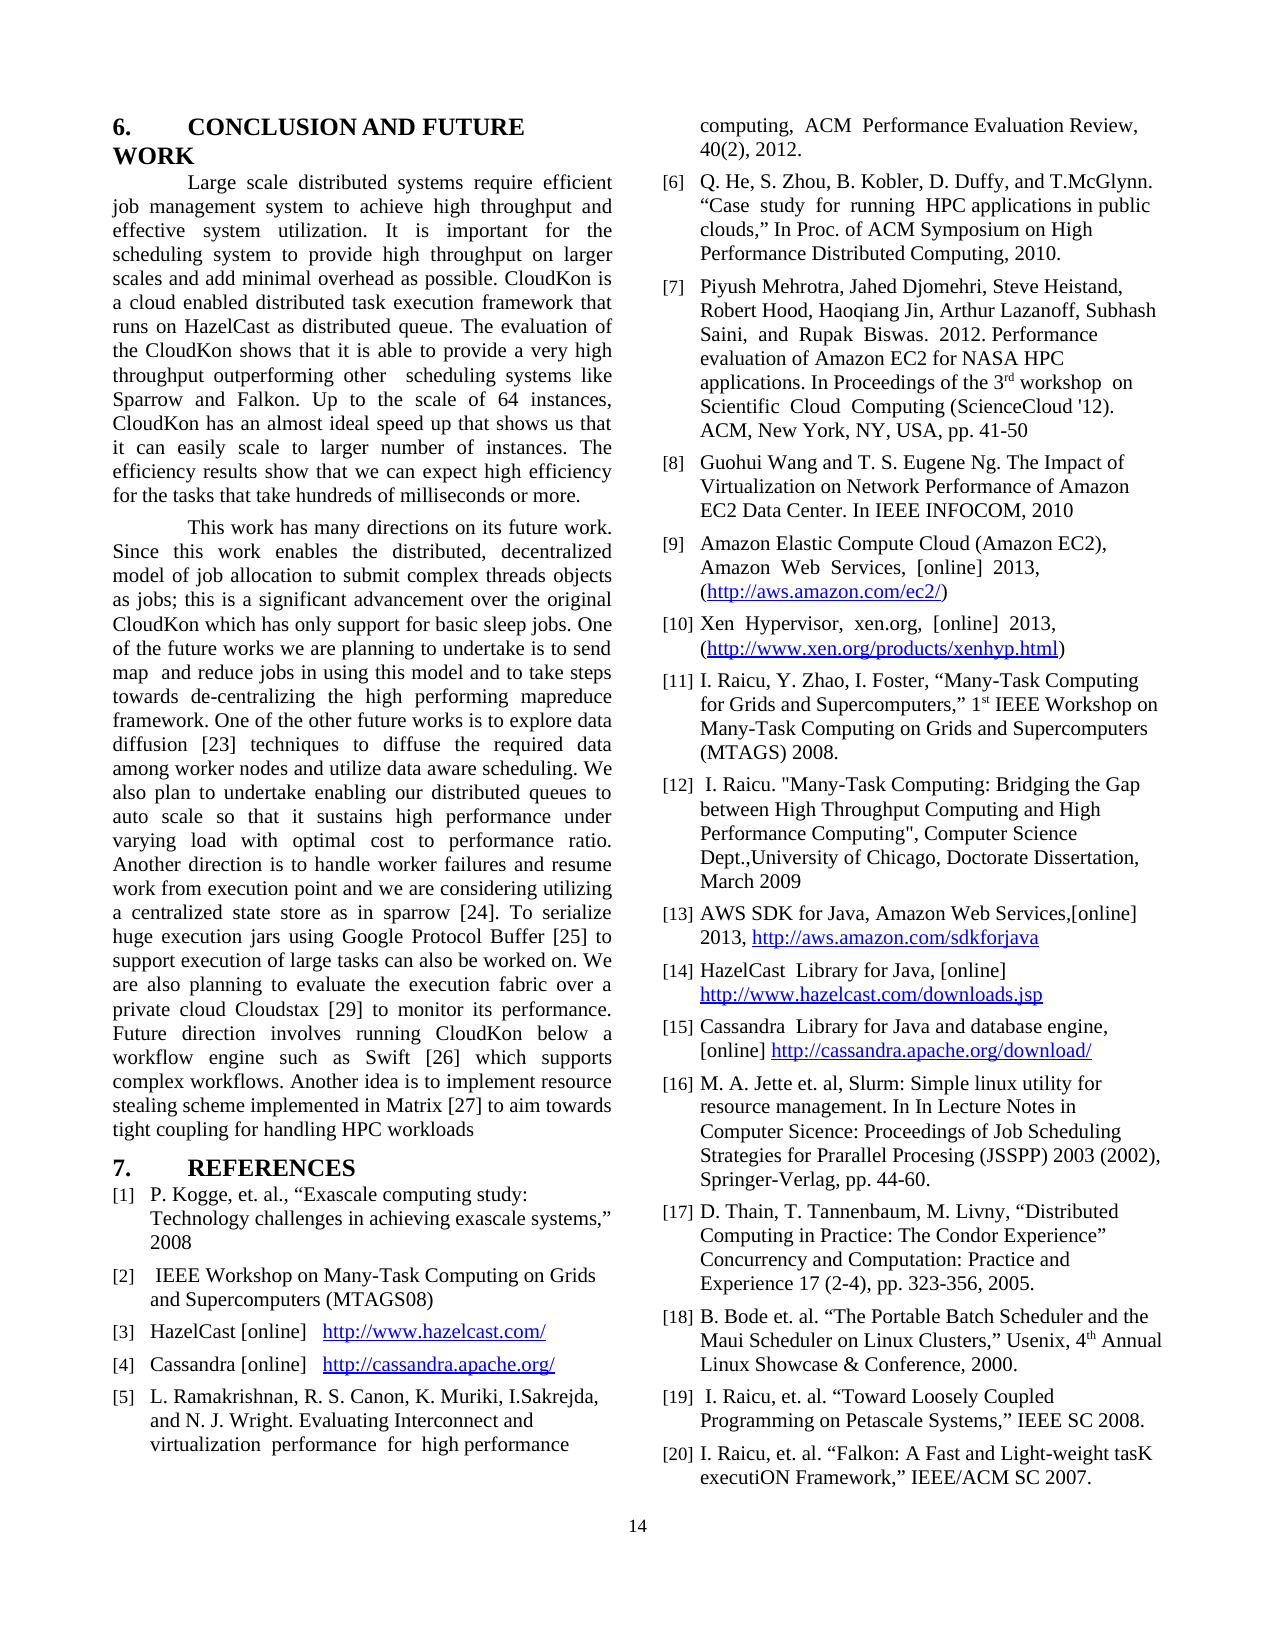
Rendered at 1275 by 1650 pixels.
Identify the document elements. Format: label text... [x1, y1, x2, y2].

text HazelCast Library for Java, [online] http://www.hazelcast.com/downloads.jsp [662, 957, 1162, 1006]
text I. Raicu, Y. Zhao, I. Foster, “Many-Task Computing for Grids and Supercomputers,” 1st IEEE Workshop on Many-Task Computing on Grids and Supercomputers (MTAGS) 2008. [662, 668, 1162, 764]
text Q. He, S. Zhou, B. Kobler, D. Duffy, and T.McGlynn. “Case study for running HPC applications in public clouds,” In Proc. of ACM Symposium on High Performance Distributed Computing, 2010. [662, 169, 1162, 265]
text Guohui Wang and T. S. Eugene Ng. The Impact of Virtualization on Network Performance of Amazon EC2 Data Center. In IEEE INFOCOM, 2010 [662, 450, 1162, 522]
text AWS SDK for Java, Amazon Web Services,[online] 2013, http://aws.amazon.com/sdkforjava [662, 901, 1162, 949]
text L. Ramakrishnan, R. S. Canon, K. Muriki, I.Sakrejda, and N. J. Wright. Evaluating Interconnect and virtualization performance for high performance computing, ACM Performance Evaluation Review, 40(2), 2012. [112, 1384, 613, 1456]
text Amazon Elastic Compute Cloud (Amazon EC2), Amazon Web Services, [online] 2013, (http://aws.amazon.com/ec2/) [662, 531, 1162, 603]
text I. Raicu. "Many-Task Computing: Bridging the Gap between High Throughput Computing and High Performance Computing", Computer Science Dept.,University of Chicago, Doctorate Dissertation, March 2009 [662, 772, 1162, 893]
subtitle CONCLUSION AND FUTURE WORK [112, 112, 613, 170]
text P. Kogge, et. al., “Exascale computing study: Technology challenges in achieving exascale systems,” 2008 [112, 1182, 613, 1254]
subtitle REFERENCES [112, 1153, 613, 1182]
text I. Raicu, et. al. “Falkon: A Fast and Light-weight tasK executiON Framework,” IEEE/ACM SC 2007. [662, 1441, 1162, 1489]
text Xen Hypervisor, xen.org, [online] 2013, (http://www.xen.org/products/xenhyp.html) [662, 611, 1162, 659]
text This work has many directions on its future work. Since this work enables the distributed, decentralized model of job allocation to submit complex threads objects as jobs; this is a significant advancement over the original CloudKon which has only support for basic sleep jobs. One of the future works we are planning to undertake is to send map and reduce jobs in using this model and to take steps towards de-centralizing the high performing mapreduce framework. One of the other future works is to explore data diffusion [23] techniques to diffuse the required data among worker nodes and utilize data aware scheduling. We also plan to undertake enabling our distributed queues to auto scale so that it sustains high performance under varying load with optimal cost to performance ratio. Another direction is to handle worker failures and resume work from execution point and we are considering utilizing a centralized state store as in sparrow [24]. To serialize huge execution jars using Google Protocol Buffer [25] to support execution of large tasks can also be worked on. We are also planning to evaluate the execution fabric over a private cloud Cloudstax [29] to monitor its performance. Future direction involves running CloudKon below a workflow engine such as Swift [26] which supports complex workflows. Another idea is to implement resource stealing scheme implemented in Matrix [27] to aim towards tight coupling for handling HPC workloads [112, 515, 613, 1141]
text Cassandra [online] http://cassandra.apache.org/ [112, 1351, 613, 1376]
text D. Thain, T. Tannenbaum, M. Livny, “Distributed Computing in Practice: The Condor Experience” Concurrency and Computation: Practice and Experience 17 (2-4), pp. 323-356, 2005. [662, 1199, 1162, 1295]
text L. Ramakrishnan, R. S. Canon, K. Muriki, I.Sakrejda, and N. J. Wright. Evaluating Interconnect and virtualization performance for high performance computing, ACM Performance Evaluation Review, 40(2), 2012. [662, 112, 1162, 161]
text IEEE Workshop on Many-Task Computing on Grids and Supercomputers (MTAGS08) [112, 1263, 613, 1311]
text HazelCast [online] http://www.hazelcast.com/ [112, 1319, 613, 1343]
text Piyush Mehrotra, Jahed Djomehri, Steve Heistand, Robert Hood, Haoqiang Jin, Arthur Lazanoff, Subhash Saini, and Rupak Biswas. 2012. Performance evaluation of Amazon EC2 for NASA HPC applications. In Proceedings of the 3rd workshop on Scientific Cloud Computing (ScienceCloud '12). ACM, New York, NY, USA, pp. 41-50 [662, 273, 1162, 442]
text B. Bode et. al. “The Portable Batch Scheduler and the Maui Scheduler on Linux Clusters,” Usenix, 4th Annual Linux Showcase & Conference, 2000. [662, 1304, 1162, 1376]
text I. Raicu, et. al. “Toward Loosely Coupled Programming on Petascale Systems,” IEEE SC 2008. [662, 1384, 1162, 1432]
text M. A. Jette et. al, Slurm: Simple linux utility for resource management. In In Lecture Notes in Computer Sicence: Proceedings of Job Scheduling Strategies for Prarallel Procesing (JSSPP) 2003 (2002), Springer-Verlag, pp. 44-60. [662, 1070, 1162, 1191]
text Cassandra Library for Java and database engine, [online] http://cassandra.apache.org/download/ [662, 1014, 1162, 1062]
text Large scale distributed systems require efficient job management system to achieve high throughput and effective system utilization. It is important for the scheduling system to provide high throughput on larger scales and add minimal overhead as possible. CloudKon is a cloud enabled distributed task execution framework that runs on HazelCast as distributed queue. The evaluation of the CloudKon shows that it is able to provide a very high throughput outperforming other scheduling systems like Sparrow and Falkon. Up to the scale of 64 instances, CloudKon has an almost ideal speed up that shows us that it can easily scale to larger number of instances. The efficiency results show that we can expect high efficiency for the tasks that take hundreds of milliseconds or more. [112, 170, 613, 507]
